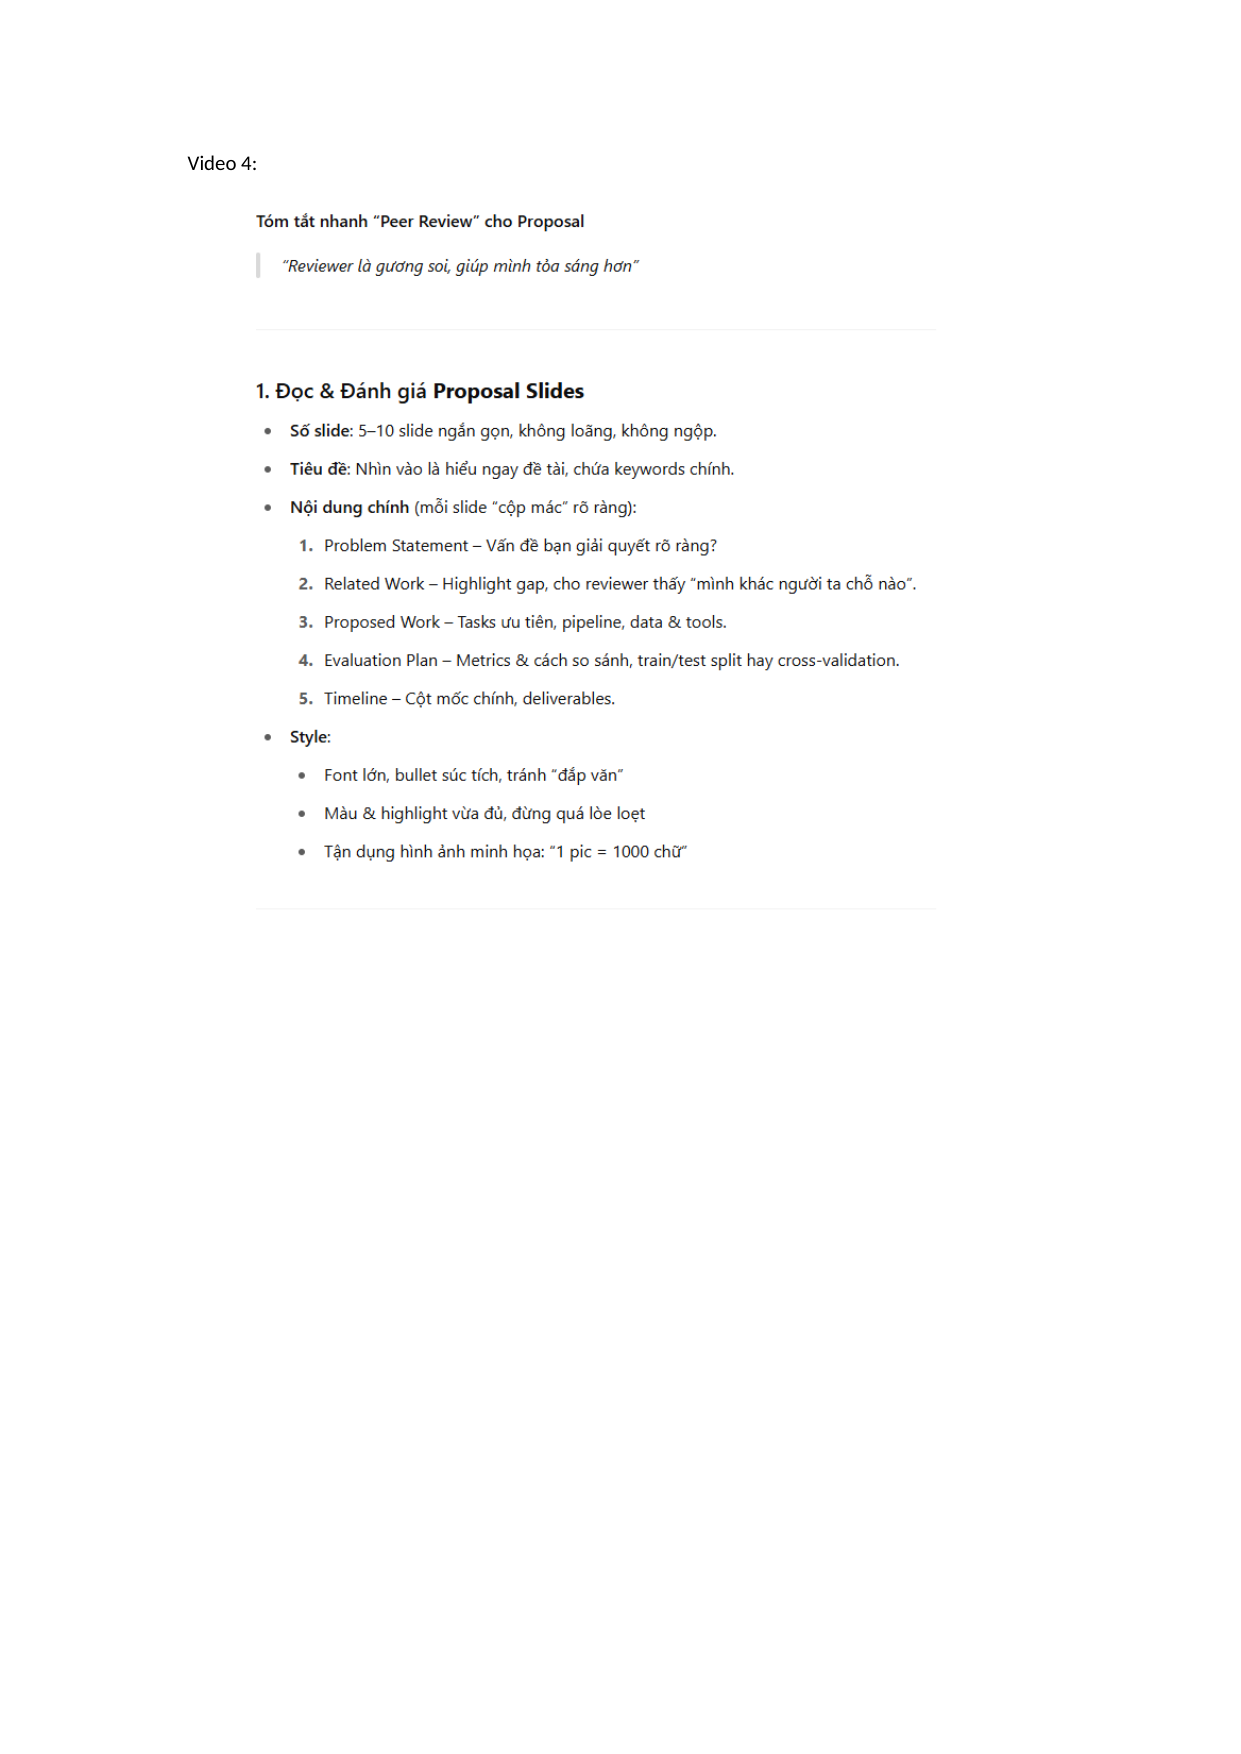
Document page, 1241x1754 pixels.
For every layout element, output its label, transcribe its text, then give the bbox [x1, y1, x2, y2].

text Video 4: [187, 150, 1053, 175]
picture [187, 175, 1053, 919]
